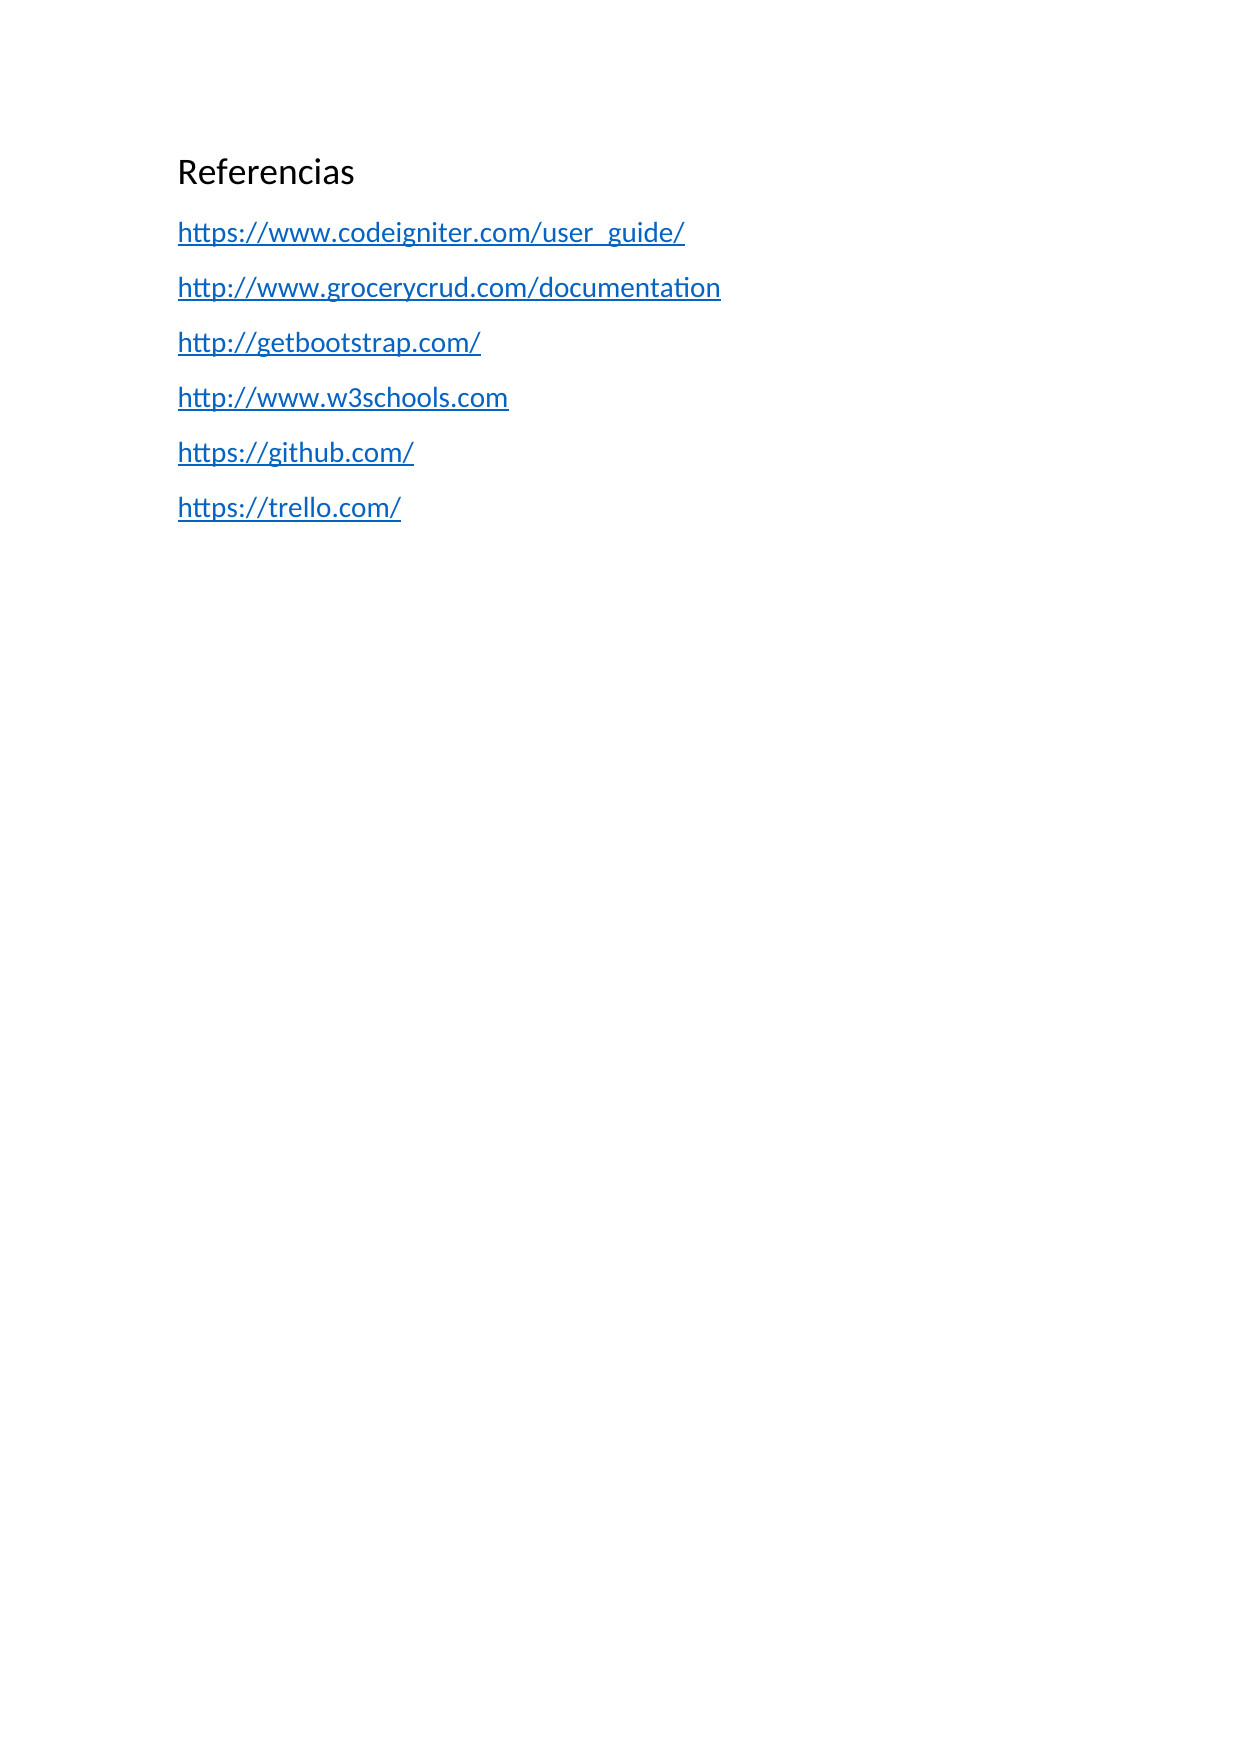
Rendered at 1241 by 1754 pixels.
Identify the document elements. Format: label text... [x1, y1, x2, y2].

text Referencias [177, 148, 1063, 193]
text http://getbootstrap.com/ [177, 324, 1063, 359]
text https://trello.com/ [177, 489, 1063, 525]
text http://www.grocerycrud.com/documentation [177, 269, 1063, 304]
text https://github.com/ [177, 434, 1063, 470]
text http://www.w3schools.com [177, 379, 1063, 415]
text https://www.codeigniter.com/user_guide/ [177, 214, 1063, 249]
